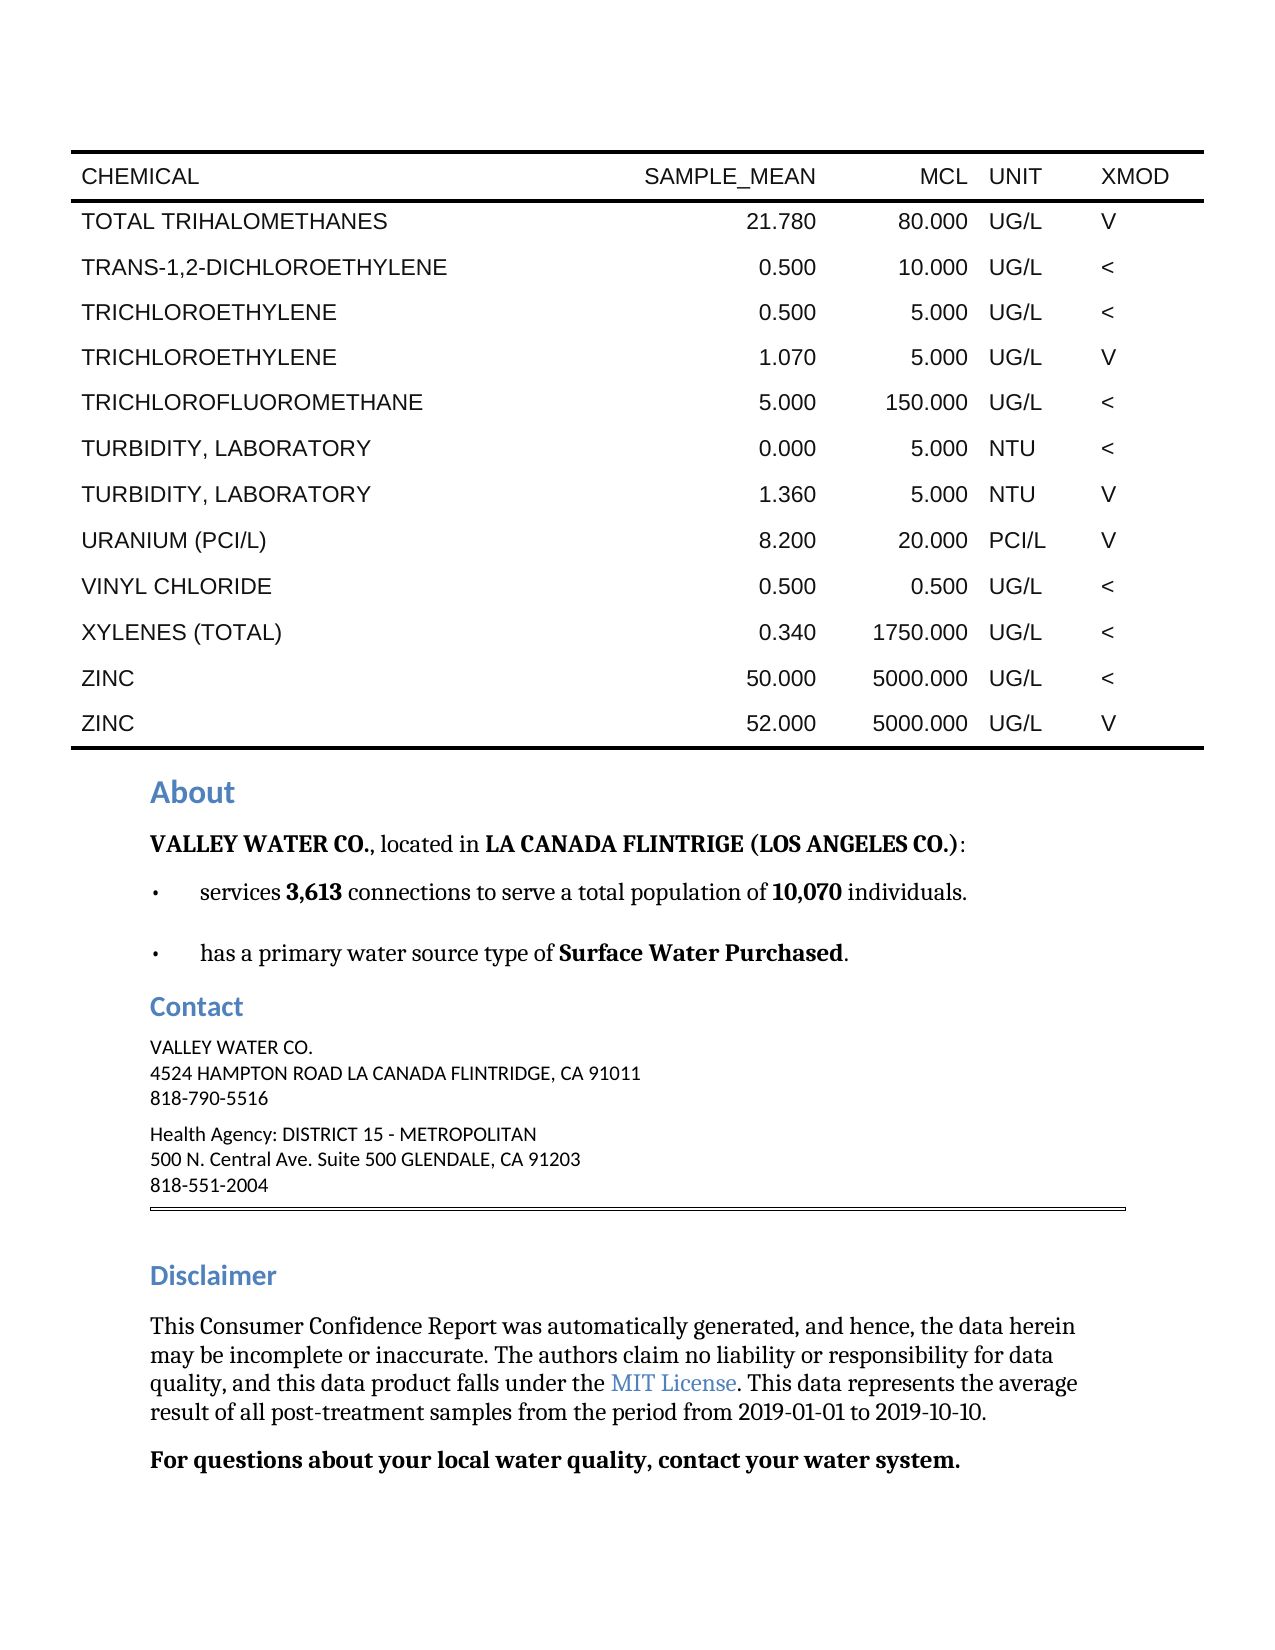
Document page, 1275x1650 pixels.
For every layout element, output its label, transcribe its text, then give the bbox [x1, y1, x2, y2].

table_cell PCI/L [978, 517, 1090, 563]
table_cell 5000.000 [826, 655, 978, 700]
table_cell NTU [978, 471, 1090, 517]
table_cell ZINC [71, 655, 614, 700]
table_cell UG/L [978, 655, 1090, 700]
table_cell UG/L [978, 244, 1090, 289]
table_cell < [1090, 655, 1204, 700]
table_cell 0.500 [614, 244, 826, 289]
table_cell 150.000 [826, 380, 978, 425]
table_cell 50.000 [614, 655, 826, 700]
table_cell 5.000 [826, 425, 978, 471]
table_cell V [1090, 471, 1204, 517]
table_cell 1750.000 [826, 609, 978, 655]
text VALLEY WATER CO. 4524 HAMPTON ROAD LA CANADA FLINTRIDGE, CA 91011 818-790-5516 [150, 1034, 1125, 1111]
table_cell < [1090, 290, 1204, 335]
text For questions about your local water quality, contact your water system. [150, 1446, 1125, 1474]
table_cell 80.000 [826, 203, 978, 244]
table_cell TOTAL TRIHALOMETHANES [71, 203, 614, 244]
table_cell UG/L [978, 203, 1090, 244]
table_cell 20.000 [826, 517, 978, 563]
table_cell XYLENES (TOTAL) [71, 609, 614, 655]
table_cell UG/L [978, 290, 1090, 335]
text This Consumer Confidence Report was automatically generated, and hence, the data herein may be incomplete or inaccurate. The authors claim no liability or responsibility for data quality, and this data product falls under the MIT License. This data represents the average result of all post-treatment samples from the period from 2019-01-01 to 2019-10-10. [150, 1312, 1125, 1427]
table_cell 5.000 [826, 335, 978, 380]
table_header UNIT [978, 154, 1090, 198]
subtitle Contact [150, 988, 1125, 1024]
table_cell < [1090, 564, 1204, 609]
table_cell TRICHLOROETHYLENE [71, 335, 614, 380]
table_header XMOD [1090, 154, 1204, 198]
table_header MCL [826, 154, 978, 198]
table_cell 0.340 [614, 609, 826, 655]
table_cell < [1090, 244, 1204, 289]
table_cell TURBIDITY, LABORATORY [71, 425, 614, 471]
table_cell TRANS-1,2-DICHLOROETHYLENE [71, 244, 614, 289]
table_cell 10.000 [826, 244, 978, 289]
table_cell V [1090, 700, 1204, 746]
table_cell NTU [978, 425, 1090, 471]
table_cell 5.000 [614, 380, 826, 425]
table_cell VINYL CHLORIDE [71, 564, 614, 609]
list services 3,613 connections to serve a total population of 10,070 individuals. [150, 878, 1125, 935]
subtitle Disclaimer [150, 1257, 1125, 1293]
table_cell UG/L [978, 380, 1090, 425]
table_cell 0.500 [614, 290, 826, 335]
table_cell TRICHLOROETHYLENE [71, 290, 614, 335]
table_cell 1.070 [614, 335, 826, 380]
table_cell 0.500 [826, 564, 978, 609]
table_cell 0.000 [614, 425, 826, 471]
table_cell UG/L [978, 609, 1090, 655]
table_cell V [1090, 203, 1204, 244]
table_cell < [1090, 380, 1204, 425]
table_cell 8.200 [614, 517, 826, 563]
table_cell V [1090, 517, 1204, 563]
list has a primary water source type of Surface Water Purchased. [150, 939, 1125, 968]
table_cell 21.780 [614, 203, 826, 244]
text VALLEY WATER CO., located in LA CANADA FLINTRIGE (LOS ANGELES CO.): [150, 830, 1125, 859]
table_header CHEMICAL [71, 154, 614, 198]
subtitle About [150, 771, 1125, 811]
table_cell 5000.000 [826, 700, 978, 746]
table_cell 0.500 [614, 564, 826, 609]
text Health Agency: DISTRICT 15 - METROPOLITAN 500 N. Central Ave. Suite 500 GLENDALE, CA 91203 818-551-2004 [150, 1121, 1125, 1197]
table_header SAMPLE_MEAN [614, 154, 826, 198]
table_cell UG/L [978, 335, 1090, 380]
table_cell 5.000 [826, 290, 978, 335]
table_cell TURBIDITY, LABORATORY [71, 471, 614, 517]
table_cell < [1090, 609, 1204, 655]
table_cell V [1090, 335, 1204, 380]
table_cell 52.000 [614, 700, 826, 746]
table_cell TRICHLOROFLUOROMETHANE [71, 380, 614, 425]
table_cell 1.360 [614, 471, 826, 517]
table_cell UG/L [978, 700, 1090, 746]
table_cell UG/L [978, 564, 1090, 609]
table_cell 5.000 [826, 471, 978, 517]
table_cell URANIUM (PCI/L) [71, 517, 614, 563]
table_cell ZINC [71, 700, 614, 746]
table_cell < [1090, 425, 1204, 471]
